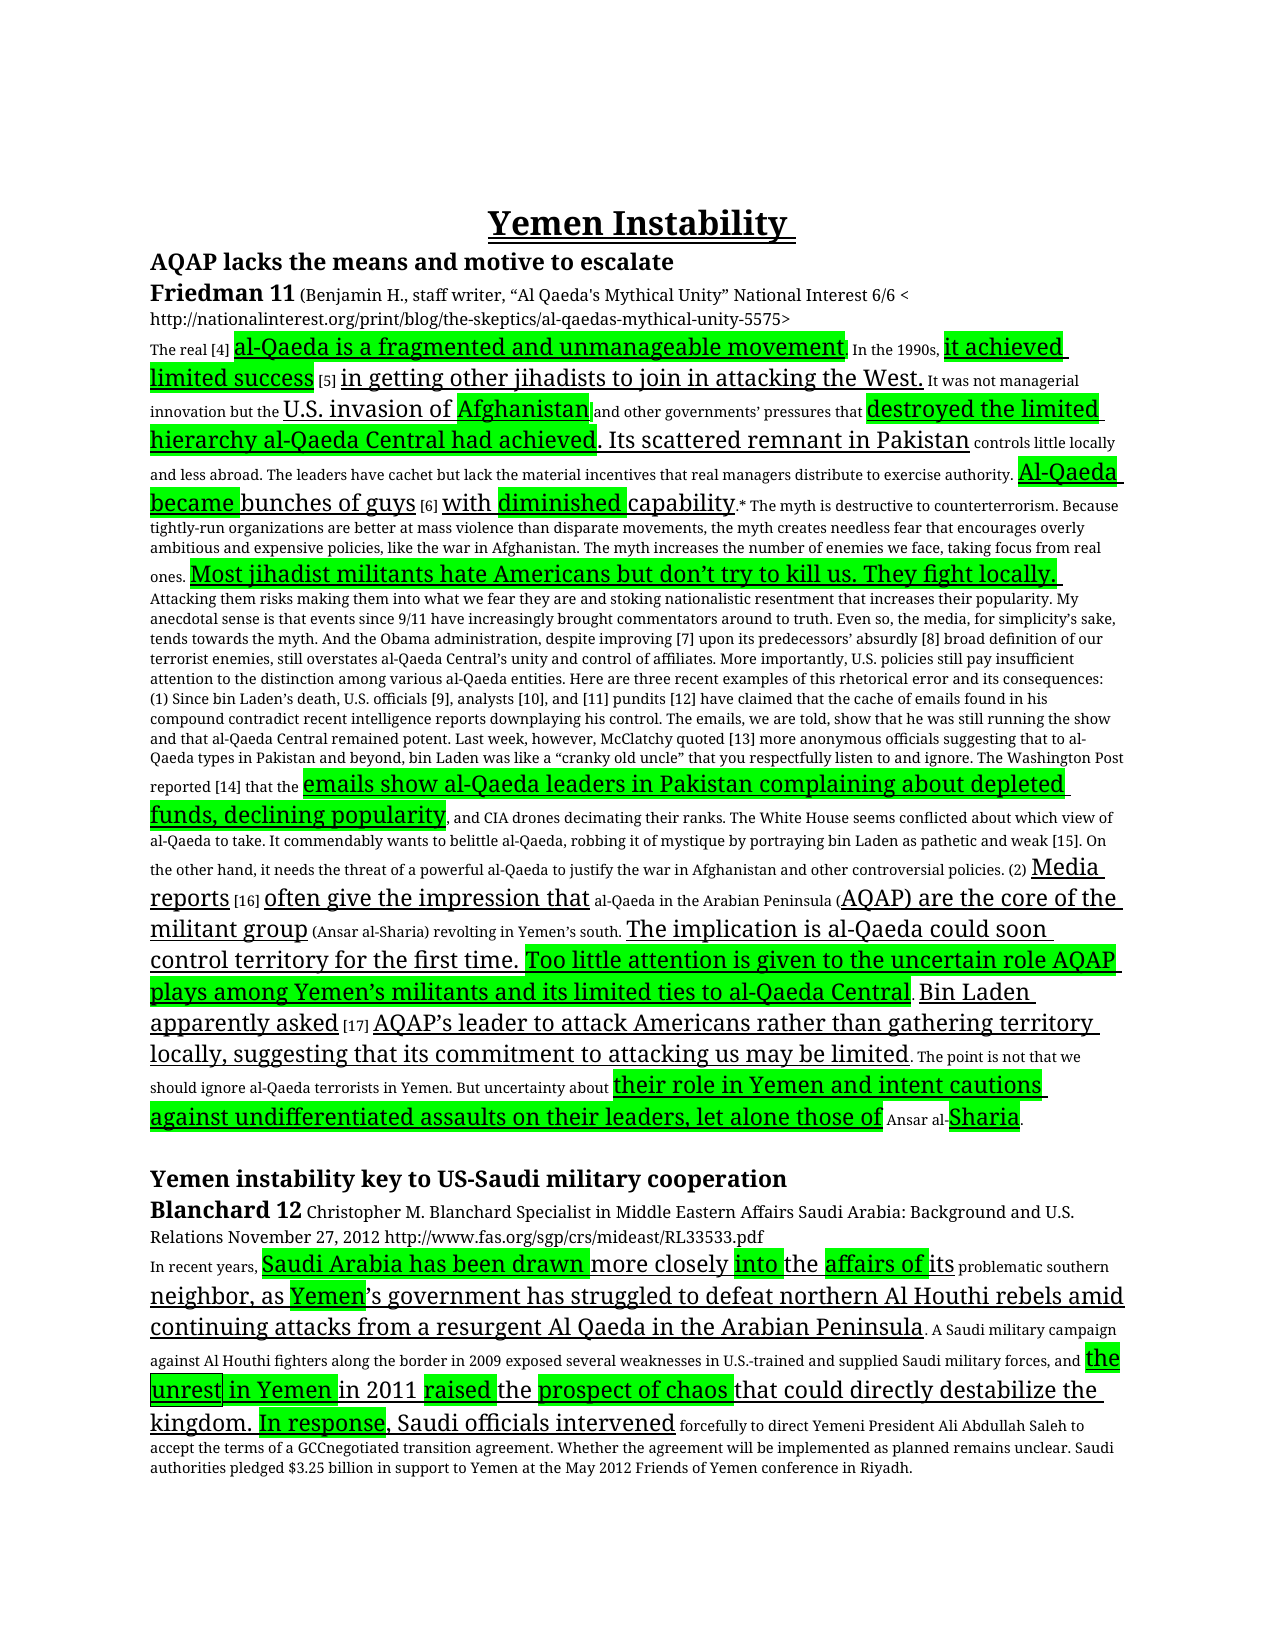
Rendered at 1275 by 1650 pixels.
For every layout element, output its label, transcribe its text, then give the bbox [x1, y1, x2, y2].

text Blanchard 12 Christopher M. Blanchard Specialist in Middle Eastern Affairs Saudi Arabia: Background and U.S. Relations November 27, 2012 http://www.fas.org/sgp/crs/mideast/RL33533.pdf [150, 1194, 1125, 1248]
text In recent years, Saudi Arabia has been drawn more closely into the affairs of its problematic southern neighbor, as Yemen’s government has struggled to defeat northern Al Houthi rebels amid continuing attacks from a resurgent Al Qaeda in the Arabian Peninsula. A Saudi military campaign against Al Houthi fighters along the border in 2009 exposed several weaknesses in U.S.-trained and supplied Saudi military forces, and the unrest in Yemen in 2011 raised the prospect of chaos that could directly destabilize the kingdom. In response, Saudi officials intervened forcefully to direct Yemeni President Ali Abdullah Saleh to accept the terms of a GCCnegotiated transition agreement. Whether the agreement will be implemented as planned remains unclear. Saudi authorities pledged $3.25 billion in support to Yemen at the May 2012 Friends of Yemen conference in Riyadh. [150, 1308, 1125, 1478]
subtitle Yemen Instability [150, 200, 1125, 245]
text In recent years, Saudi Arabia has been drawn more closely into the affairs of its problematic southern neighbor, as Yemen’s government has struggled to defeat northern Al Houthi rebels amid continuing attacks from a resurgent Al Qaeda in the Arabian Peninsula. A Saudi military campaign against Al Houthi fighters along the border in 2009 exposed several weaknesses in U.S.-trained and supplied Saudi military forces, and the unrest in Yemen in 2011 raised the prospect of chaos that could directly destabilize the kingdom. In response, Saudi officials intervened forcefully to direct Yemeni President Ali Abdullah Saleh to accept the terms of a GCCnegotiated transition agreement. Whether the agreement will be implemented as planned remains unclear. Saudi authorities pledged $3.25 billion in support to Yemen at the May 2012 Friends of Yemen conference in Riyadh. [150, 1248, 1125, 1306]
text Friedman 11 (Benjamin H., staff writer, “Al Qaeda's Mythical Unity” National Interest 6/6 < http://nationalinterest.org/print/blog/the-skeptics/al-qaedas-mythical-unity-5575> [150, 277, 1125, 331]
text Yemen instability key to US-Saudi military cooperation [150, 1163, 1125, 1194]
text AQAP lacks the means and motive to escalate [150, 245, 1125, 277]
text The real [4] al-Qaeda is a fragmented and unmanageable movement. In the 1990s, it achieved limited success [5] in getting other jihadists to join in attacking the West. It was not managerial innovation but the U.S. invasion of Afghanistan and other governments’ pressures that destroyed the limited hierarchy al-Qaeda Central had achieved. Its scattered remnant in Pakistan controls little locally and less abroad. The leaders have cachet but lack the material incentives that real managers distribute to exercise authority. Al-Qaeda became bunches of guys [6] with diminished capability.* The myth is destructive to counterterrorism. Because tightly-run organizations are better at mass violence than disparate movements, the myth creates needless fear that encourages overly ambitious and expensive policies, like the war in Afghanistan. The myth increases the number of enemies we face, taking focus from real ones. Most jihadist militants hate Americans but don’t try to kill us. They fight locally. Attacking them risks making them into what we fear they are and stoking nationalistic resentment that increases their popularity. My anecdotal sense is that events since 9/11 have increasingly brought commentators around to truth. Even so, the media, for simplicity’s sake, tends towards the myth. And the Obama administration, despite improving [7] upon its predecessors’ absurdly [8] broad definition of our terrorist enemies, still overstates al-Qaeda Central’s unity and control of affiliates. More importantly, U.S. policies still pay insufficient attention to the distinction among various al-Qaeda entities. Here are three recent examples of this rhetorical error and its consequences: (1) Since bin Laden’s death, U.S. officials [9], analysts [10], and [11] pundits [12] have claimed that the cache of emails found in his compound contradict recent intelligence reports downplaying his control. The emails, we are told, show that he was still running the show and that al-Qaeda Central remained potent. Last week, however, McClatchy quoted [13] more anonymous officials suggesting that to al-Qaeda types in Pakistan and beyond, bin Laden was like a “cranky old uncle” that you respectfully listen to and ignore. The Washington Post reported [14] that the emails show al-Qaeda leaders in Pakistan complaining about depleted funds, declining popularity, and CIA drones decimating their ranks. The White House seems conflicted about which view of al-Qaeda to take. It commendably wants to belittle al-Qaeda, robbing it of mystique by portraying bin Laden as pathetic and weak [15]. On the other hand, it needs the threat of a powerful al-Qaeda to justify the war in Afghanistan and other controversial policies. (2) Media reports [16] often give the impression that al-Qaeda in the Arabian Peninsula (AQAP) are the core of the militant group (Ansar al-Sharia) revolting in Yemen’s south. The implication is al-Qaeda could soon control territory for the first time. Too little attention is given to the uncertain role AQAP plays among Yemen’s militants and its limited ties to al-Qaeda Central. Bin Laden apparently asked [17] AQAP’s leader to attack Americans rather than gathering territory locally, suggesting that its commitment to attacking us may be limited. The point is not that we should ignore al-Qaeda terrorists in Yemen. But uncertainty about their role in Yemen and intent cautions against undifferentiated assaults on their leaders, let alone those of Ansar al-Sharia. [150, 331, 1125, 1132]
